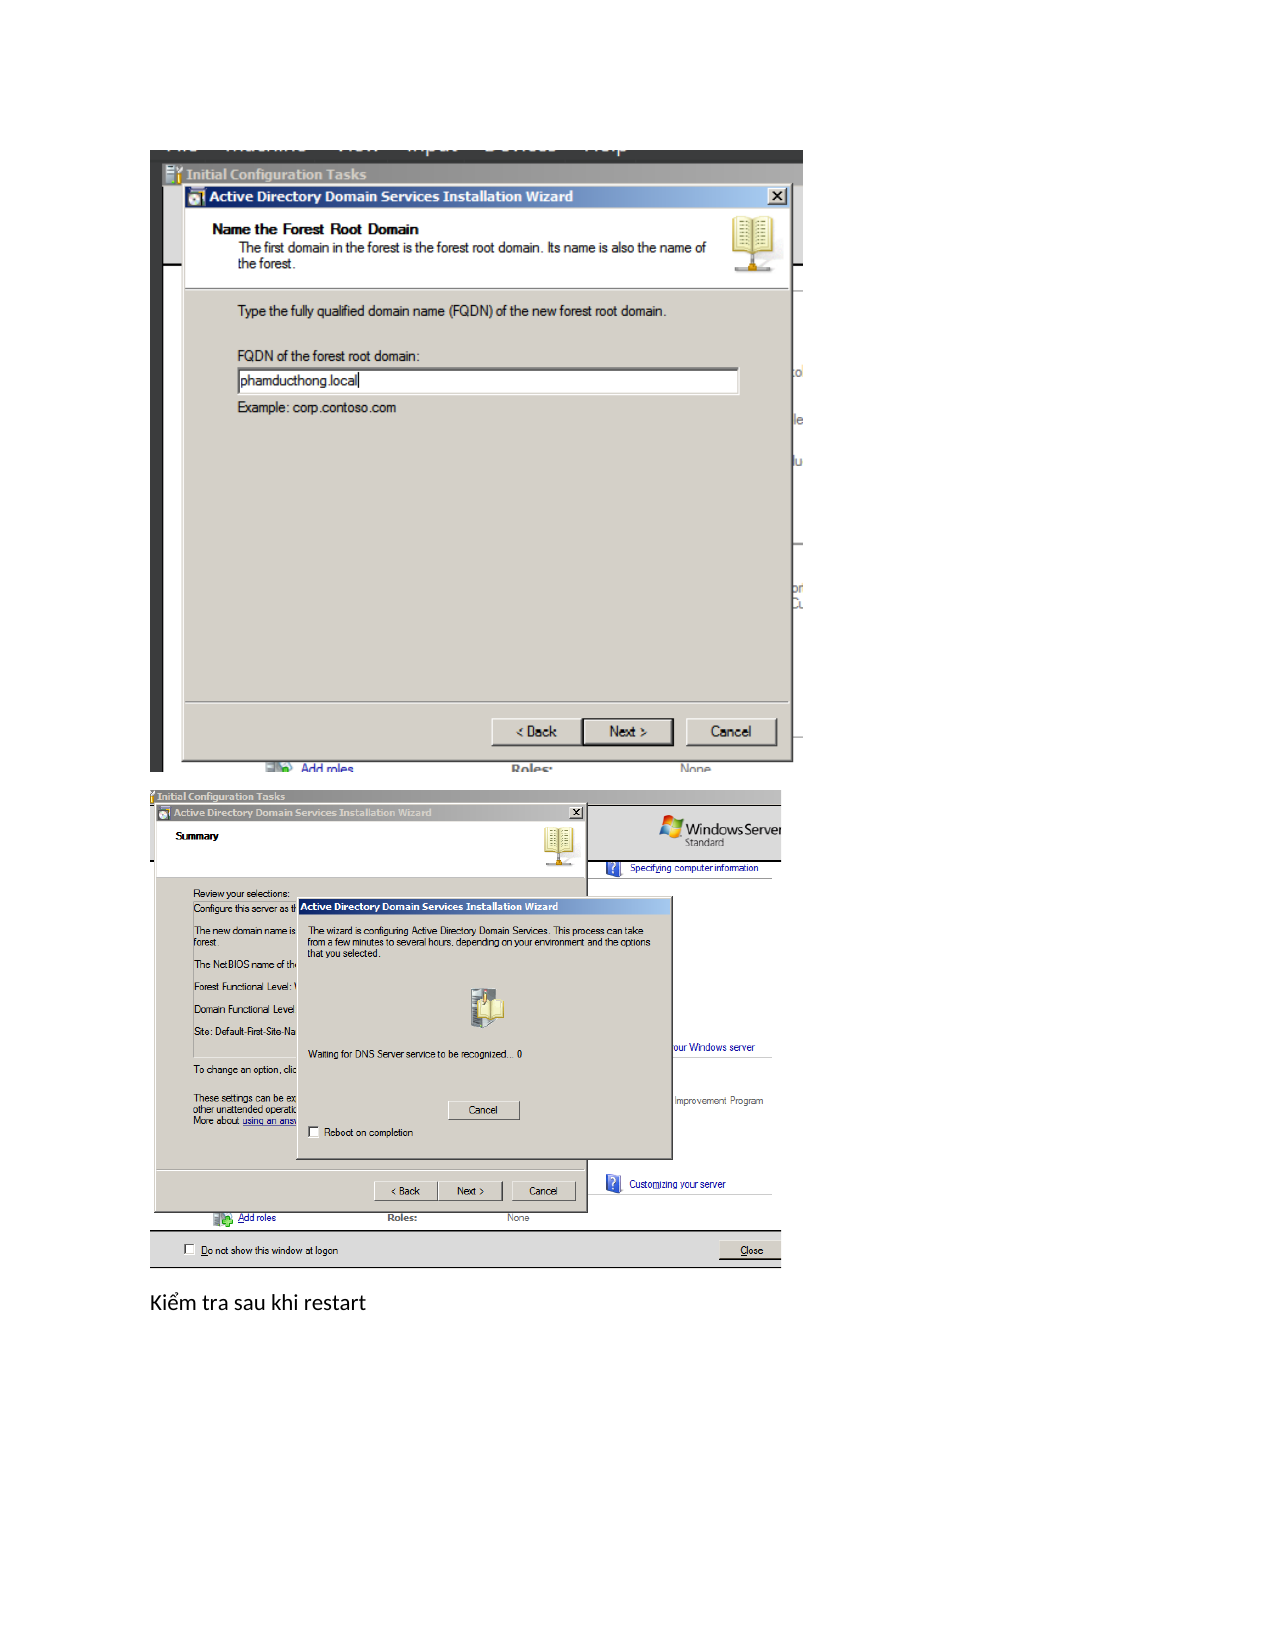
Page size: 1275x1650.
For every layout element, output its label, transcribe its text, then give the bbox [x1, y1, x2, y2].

text Kiểm tra sau khi restart [150, 1288, 1125, 1316]
picture [150, 150, 803, 772]
picture [150, 790, 782, 1269]
